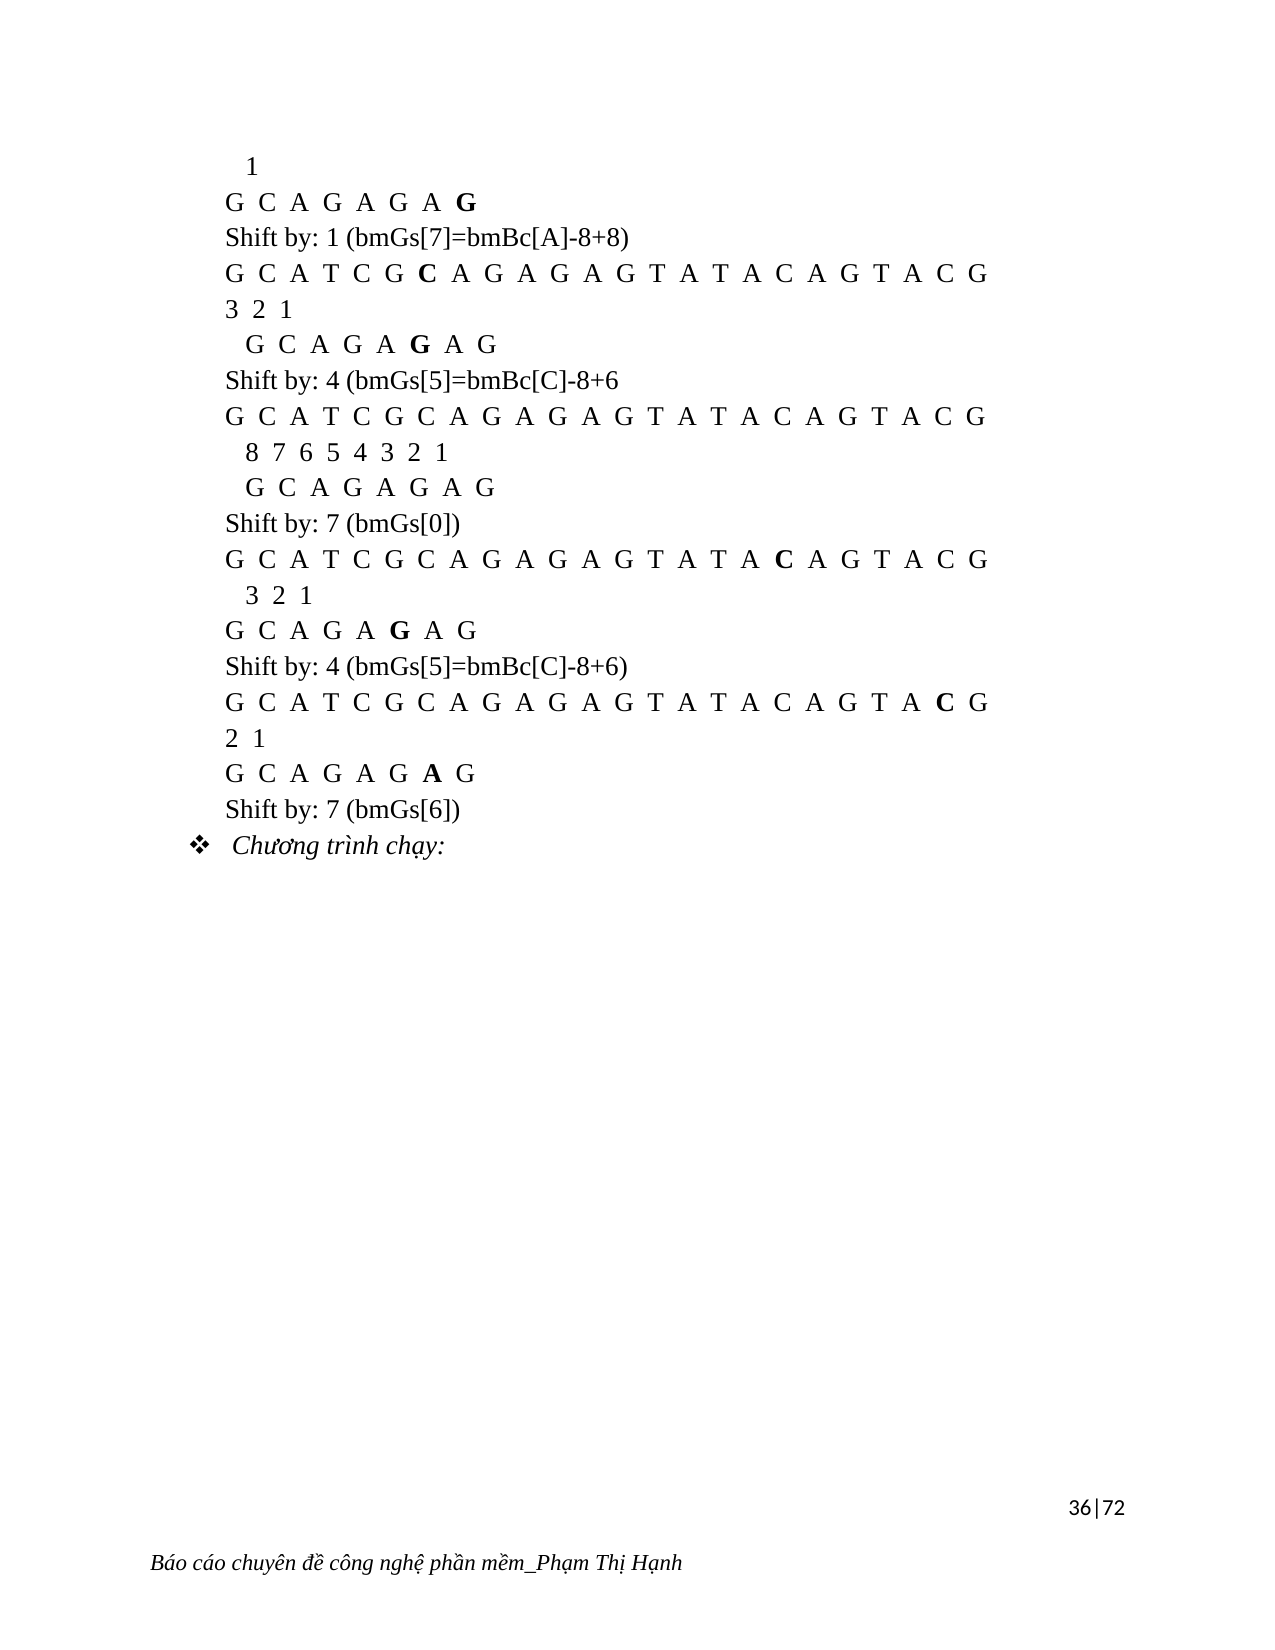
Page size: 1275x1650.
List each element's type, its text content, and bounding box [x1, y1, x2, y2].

list Shift by: 4 (bmGs[5]=bmBc[C]-8+6) [225, 650, 1125, 681]
list G C A G A G A G [225, 472, 1125, 503]
list G C A T C G C A G A G A G T A T A C A G T A C G [225, 543, 1125, 574]
list G C A T C G C A G A G A G T A T A C A G T A C G [225, 686, 1125, 717]
list 1 [225, 150, 1125, 181]
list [225, 257, 1125, 288]
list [225, 400, 1125, 431]
list 3 2 1 [225, 579, 1125, 610]
list G C A G A G A G [225, 757, 1125, 788]
list G C A G A G A G [225, 329, 1125, 360]
list 3 2 1 [225, 293, 1125, 324]
list G C A G A G A G [225, 614, 1125, 646]
list Shift by: 1 (bmGs[7]=bmBc[A]-8+8) [225, 221, 1125, 253]
list G C A G A G A G [225, 186, 1125, 217]
list Chương trình chạy: [187, 829, 1125, 860]
list Shift by: 7 (bmGs[0]) [225, 507, 1125, 538]
list Shift by: 4 (bmGs[5]=bmBc[C]-8+6 [225, 364, 1125, 396]
list Shift by: 7 (bmGs[6]) [225, 793, 1125, 824]
list 2 1 [225, 722, 1125, 753]
list 8 7 6 5 4 3 2 1 [225, 436, 1125, 467]
